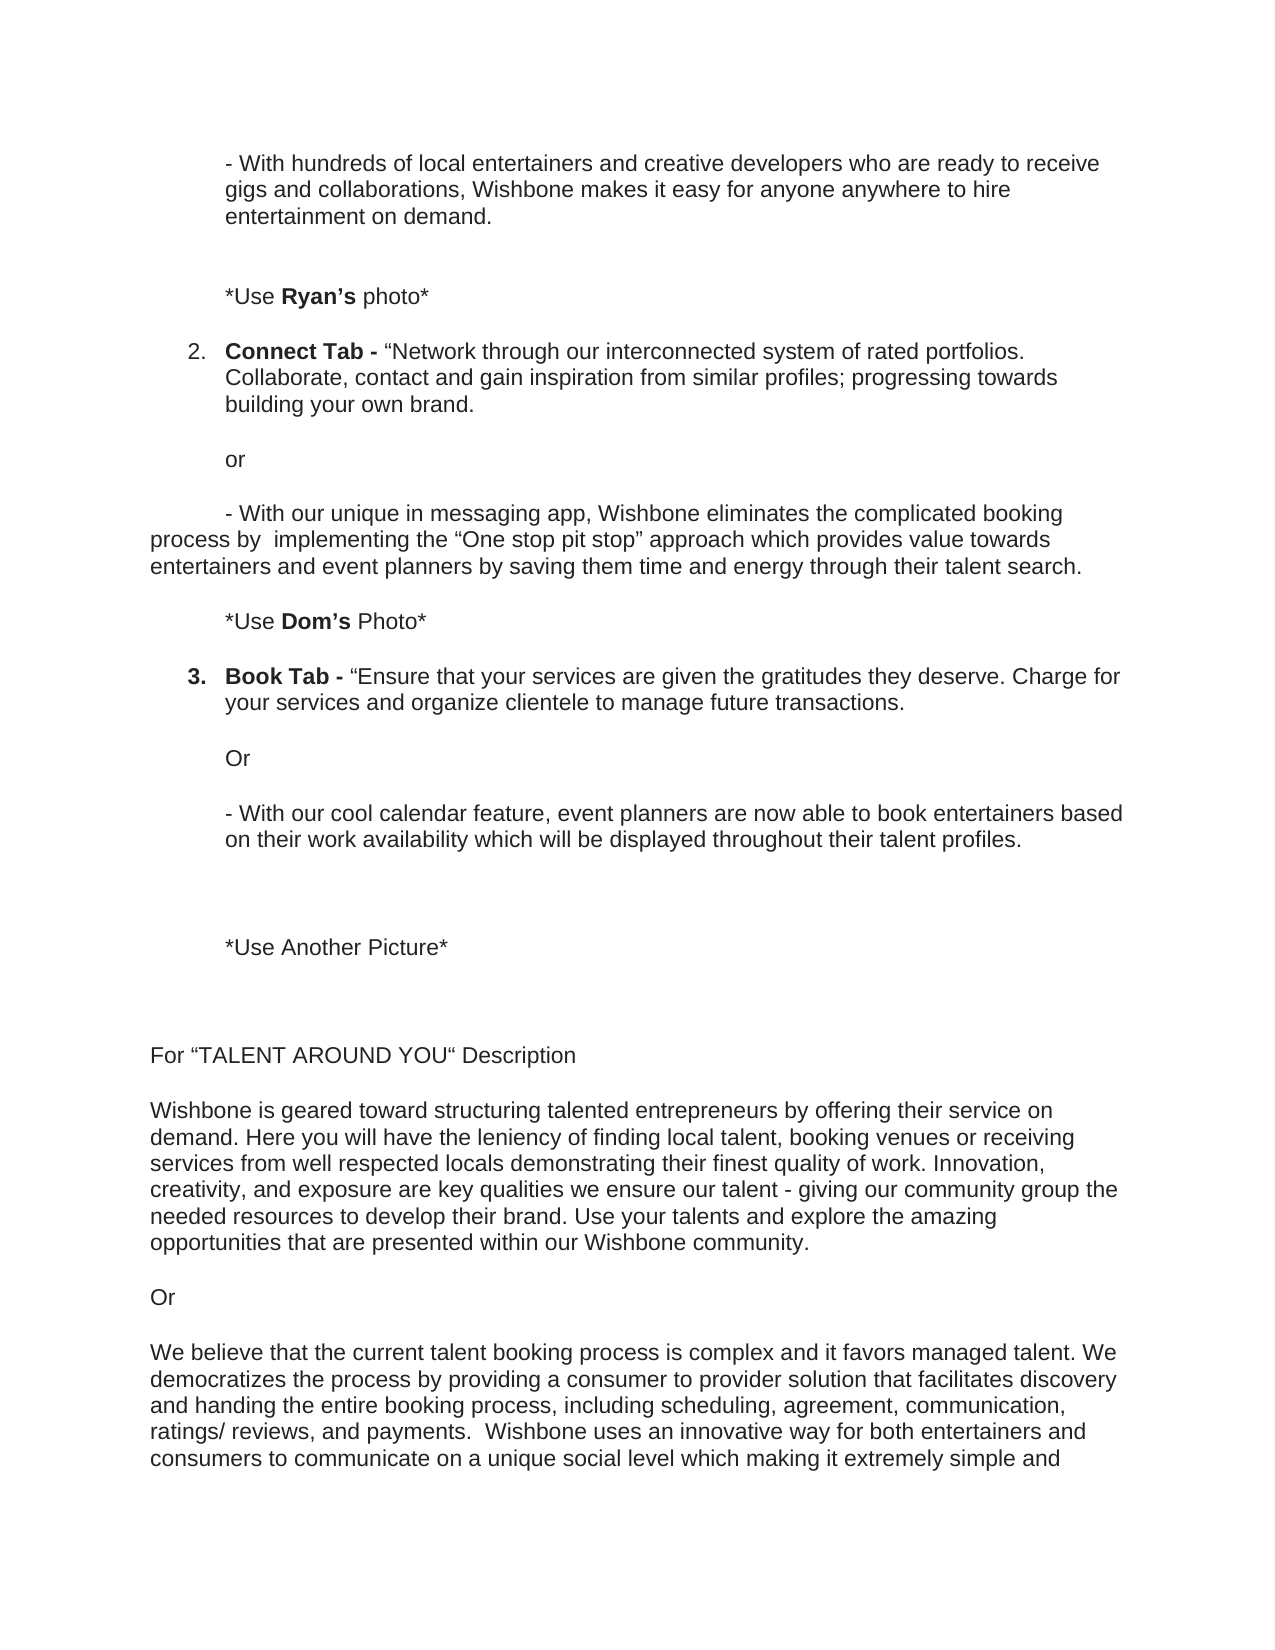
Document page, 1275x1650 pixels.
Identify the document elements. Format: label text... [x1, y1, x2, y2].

text *Use Dom’s Photo* [150, 608, 1125, 634]
text - With our unique in messaging app, Wishbone eliminates the complicated booking process by implementing the “One stop pit stop” approach which provides value towards entertainers and event planners by saving them time and energy through their talent search. [150, 500, 1125, 579]
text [150, 1339, 1125, 1471]
text For “TALENT AROUND YOU“ Description [150, 1042, 1125, 1068]
text - With hundreds of local entertainers and creative developers who are ready to receive gigs and collaborations, Wishbone makes it easy for anyone anywhere to hire entertainment on demand. [225, 150, 1125, 229]
text - With our cool calendar feature, event planners are now able to book entertainers based on their work availability which will be displayed throughout their talent profiles. [225, 799, 1125, 852]
text Or [225, 744, 1125, 771]
list Connect Tab - “Network through our interconnected system of rated portfolios. Collaborate, contact and gain inspiration from similar profiles; progressing towards building your own brand. [187, 338, 1125, 417]
text Or [150, 1284, 1125, 1311]
text *Use Ryan’s photo* [150, 283, 1125, 309]
text Wishbone is geared toward structuring talented entrepreneurs by offering their service on demand. Here you will have the leniency of finding local talent, booking venues or receiving services from well respected locals demonstrating their finest quality of work. Innovation, creativity, and exposure are key qualities we ensure our talent - giving our community group the needed resources to develop their brand. Use your talents and explore the amazing opportunities that are presented within our Wishbone community. [150, 1097, 1125, 1255]
list Book Tab - “Ensure that your services are given the gratitudes they deserve. Charge for your services and organize clientele to manage future transactions. [187, 663, 1125, 716]
text *Use Another Picture* [150, 934, 1125, 960]
text or [225, 446, 1125, 472]
